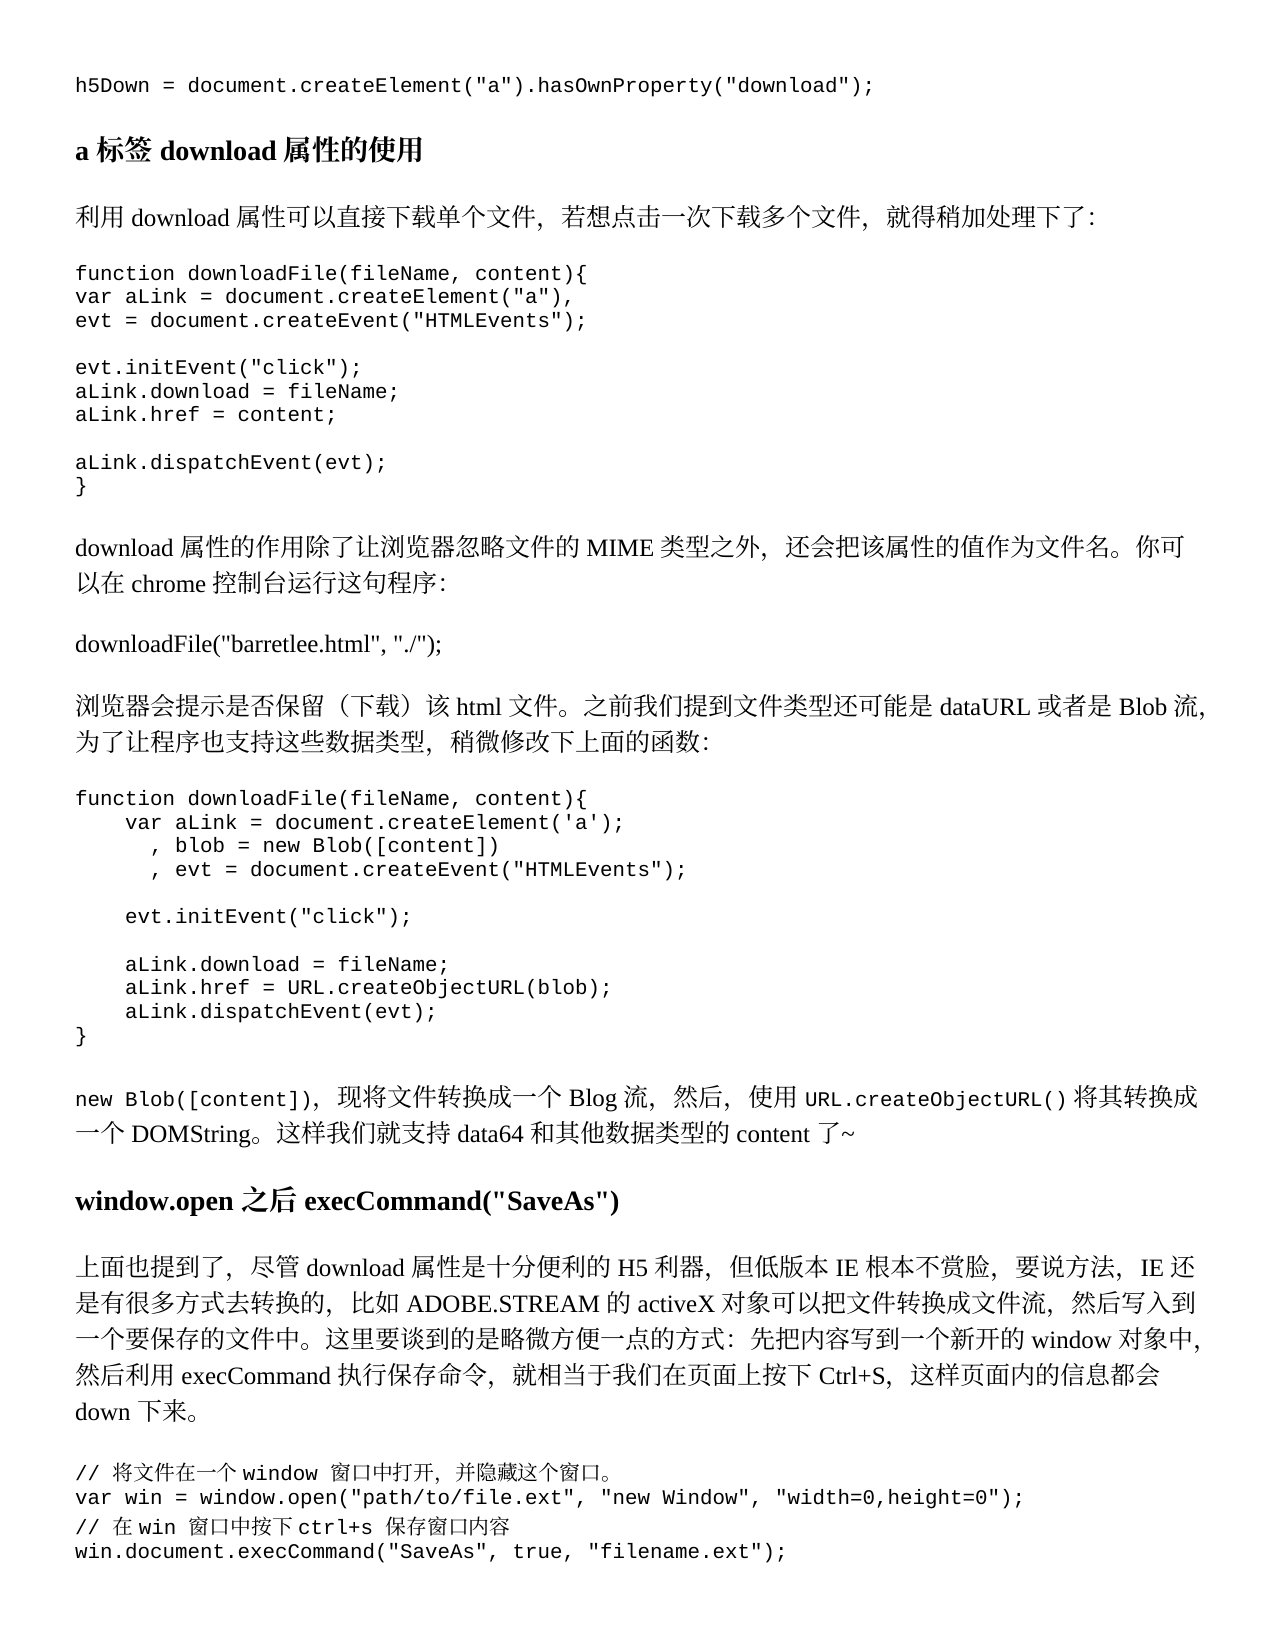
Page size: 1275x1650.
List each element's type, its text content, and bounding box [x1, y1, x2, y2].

text h5Down = document.createElement("a").hasOwnProperty("download"); [75, 75, 1200, 99]
text } [75, 1024, 1200, 1048]
text function downloadFile(fileName, content){ [75, 788, 1200, 812]
text evt = document.createEvent("HTMLEvents"); [75, 310, 1200, 333]
text aLink.dispatchEvent(evt); [75, 1001, 1200, 1024]
text function downloadFile(fileName, content){ [75, 262, 1200, 286]
text var aLink = document.createElement('a'); [75, 812, 1200, 835]
text // 将文件在一个 window 窗口中打开，并隐藏这个窗口。 [75, 1457, 1200, 1487]
text 浏览器会提示是否保留（下载）该 html 文件。之前我们提到文件类型还可能是 dataURL 或者是 Blob 流，为了让程序也支持这些数据类型，稍微修改下上面的函数： [75, 687, 1200, 759]
text aLink.download = fileName; [75, 381, 1200, 404]
text win.document.execCommand("SaveAs", true, "filename.ext"); [75, 1541, 1200, 1564]
text evt.initEvent("click"); [75, 357, 1200, 381]
text var win = window.open("path/to/file.ext", "new Window", "width=0,height=0"); [75, 1487, 1200, 1511]
text download 属性的作用除了让浏览器忽略文件的 MIME 类型之外，还会把该属性的值作为文件名。你可以在 chrome 控制台运行这句程序： [75, 528, 1200, 600]
text 利用 download 属性可以直接下载单个文件，若想点击一次下载多个文件，就得稍加处理下了： [75, 197, 1200, 233]
subtitle a 标签 download 属性的使用 [75, 128, 1200, 168]
text // 在 win 窗口中按下 ctrl+s 保存窗口内容 [75, 1511, 1200, 1541]
text aLink.dispatchEvent(evt); [75, 452, 1200, 475]
text evt.initEvent("click"); [75, 906, 1200, 930]
text aLink.download = fileName; [75, 954, 1200, 977]
text , evt = document.createEvent("HTMLEvents"); [75, 859, 1200, 883]
text var aLink = document.createElement("a"), [75, 286, 1200, 310]
text } [75, 475, 1200, 499]
text , blob = new Blob([content]) [75, 835, 1200, 859]
text aLink.href = URL.createObjectURL(blob); [75, 977, 1200, 1001]
text downloadFile("barretlee.html", "./"); [75, 629, 1200, 658]
subtitle window.open 之后 execCommand("SaveAs") [75, 1178, 1200, 1219]
text aLink.href = content; [75, 404, 1200, 428]
text new Blob([content])，现将文件转换成一个 Blog 流，然后，使用 URL.createObjectURL() 将其转换成一个 DOMString。这样我们就支持 data64 和其他数据类型的 content 了~ [75, 1077, 1200, 1149]
text 上面也提到了，尽管 download 属性是十分便利的 H5 利器，但低版本 IE 根本不赏脸，要说方法，IE 还是有很多方式去转换的，比如 ADOBE.STREAM 的 activeX 对象可以把文件转换成文件流，然后写入到一个要保存的文件中。这里要谈到的是略微方便一点的方式：先把内容写到一个新开的 window 对象中，然后利用 execCommand 执行保存命令，就相当于我们在页面上按下 Ctrl+S，这样页面内的信息都会 down 下来。 [75, 1248, 1200, 1428]
